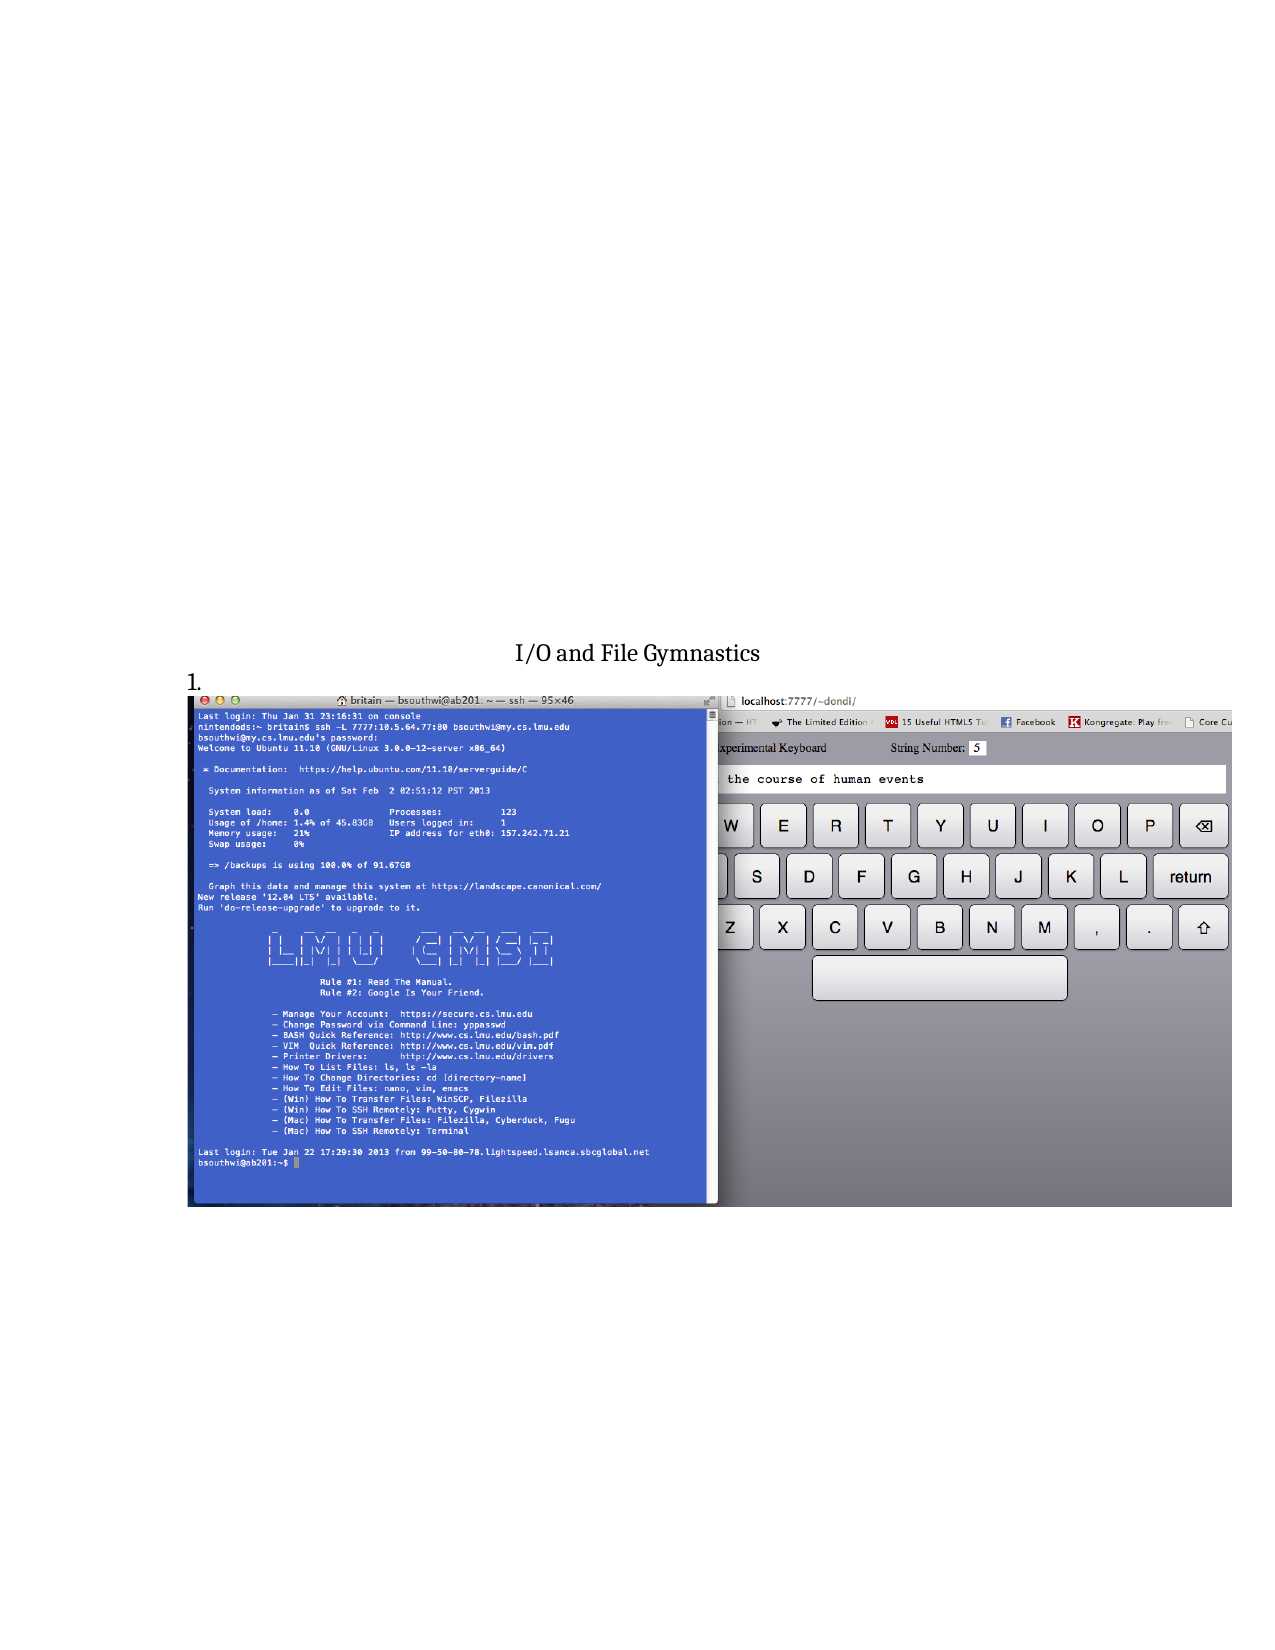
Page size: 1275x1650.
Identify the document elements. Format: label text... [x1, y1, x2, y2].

text 1. [187, 667, 1087, 696]
picture [187, 696, 1232, 1207]
text I/O and File Gymnastics [187, 639, 1087, 667]
